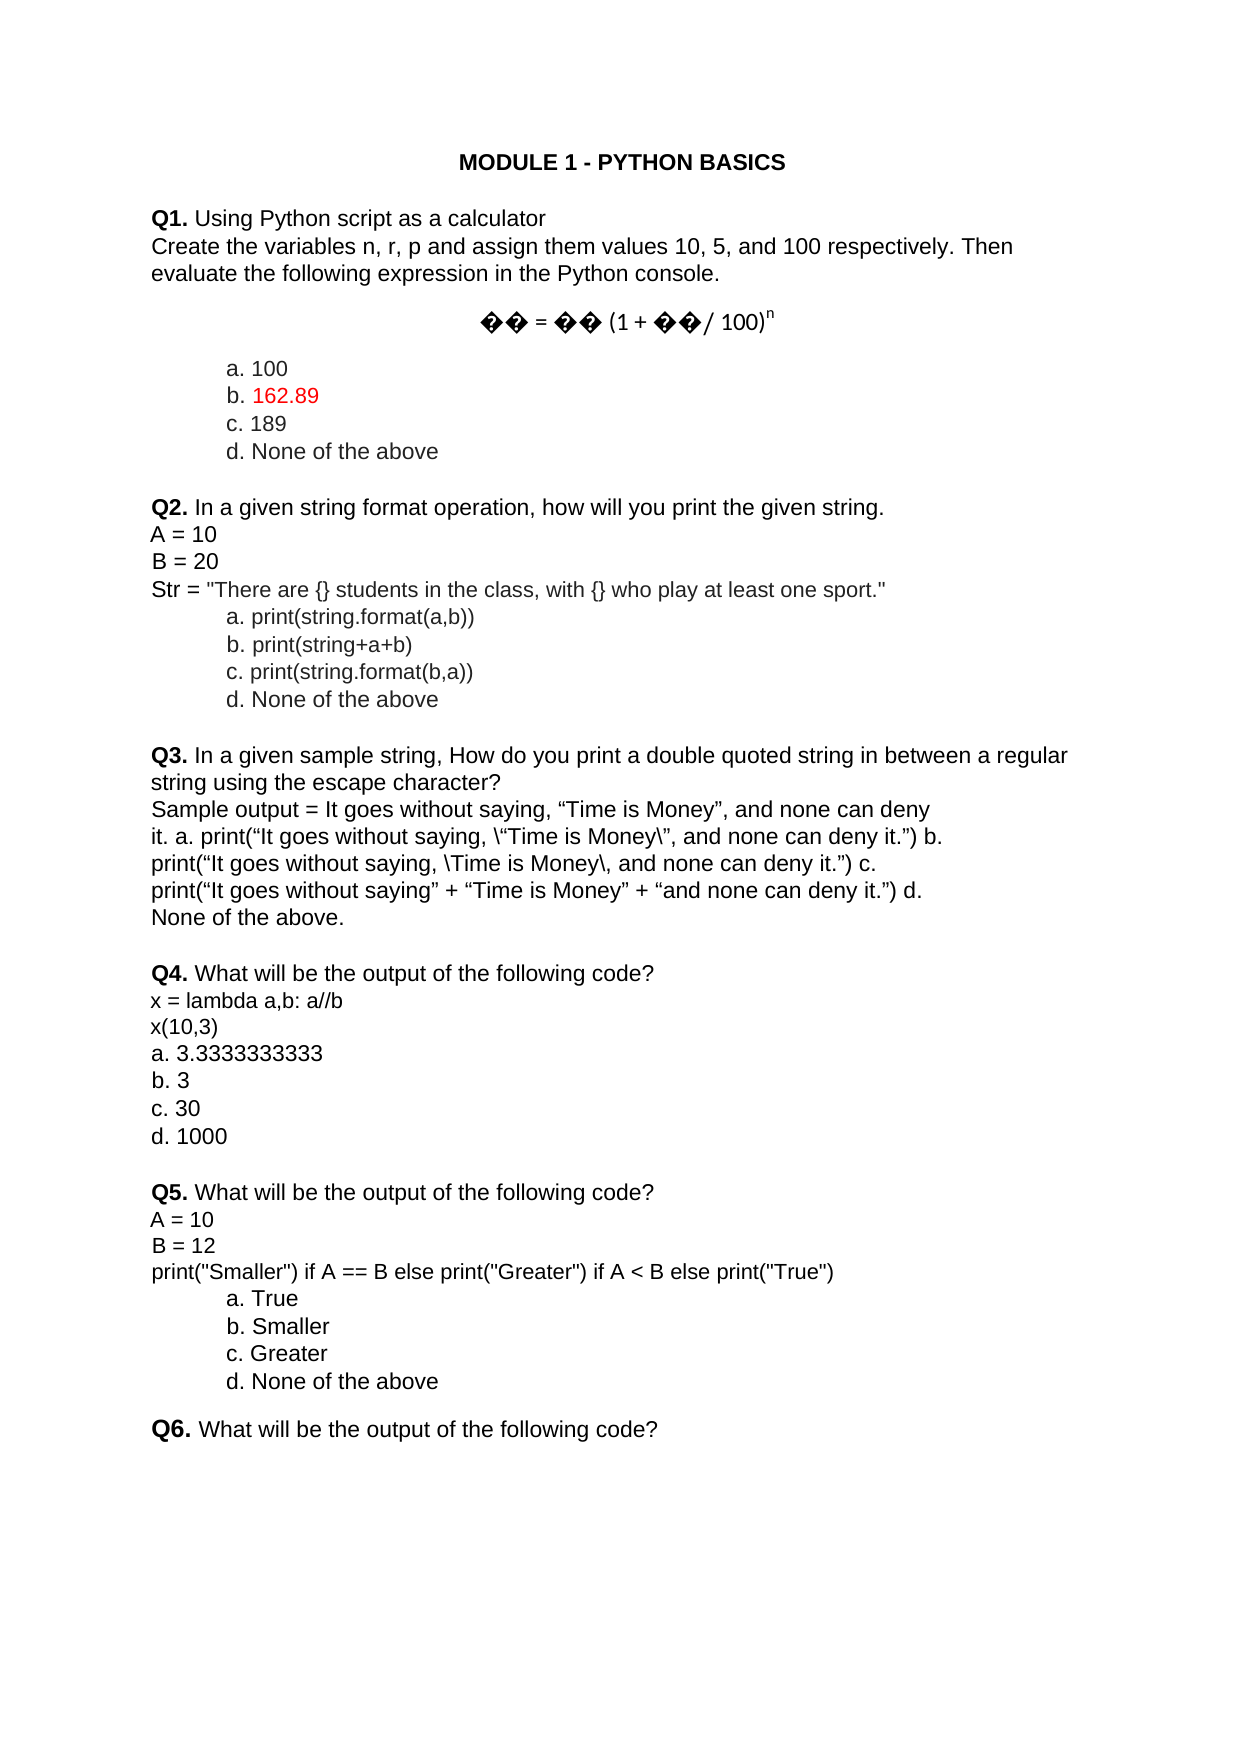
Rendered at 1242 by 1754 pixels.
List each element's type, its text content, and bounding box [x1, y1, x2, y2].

text Q3. In a given sample string, How do you print a double quoted string in between a regular string using the escape character? [151, 742, 1069, 795]
text c. Greater [226, 1340, 1094, 1367]
text print("Smaller") if A == B else print("Greater") if A < B else print("True") [151, 1259, 1094, 1284]
text Q5. What will be the output of the following code? [151, 1179, 1094, 1205]
text c. 189 [226, 410, 1094, 437]
text Create the variables n, r, p and assign them values 10, 5, and 100 respectively. Then evaluate the following expression in the Python console. [151, 233, 1094, 286]
text a. True [226, 1285, 1094, 1311]
text b. 3 [151, 1067, 1094, 1094]
text d. None of the above [226, 686, 1094, 712]
text a. 100 [226, 355, 1094, 381]
text b. Smaller [226, 1313, 1094, 1339]
text Q1. Using Python script as a calculator [151, 205, 1094, 231]
text b. print(string+a+b) [226, 631, 1094, 657]
text c. print(string.format(b,a)) [226, 658, 1094, 685]
text c. 30 [151, 1095, 1094, 1122]
text A = 10 [150, 1206, 1094, 1232]
text B = 12 [152, 1233, 1094, 1258]
text Sample output = It goes without saying, “Time is Money”, and none can deny it. a. print(“It goes without saying, \“Time is Money\”, and none can deny it.”) b. print(“It goes without saying, \Time is Money\, and none can deny it.”) c. print(“It goes without saying” + “Time is Money” + “and none can deny it.”) d. None of the above. [151, 796, 954, 930]
text a. 3.3333333333 [151, 1040, 1094, 1066]
text x(10,3) [150, 1014, 1094, 1039]
text Q4. What will be the output of the following code? [151, 960, 1094, 986]
text d. None of the above [226, 438, 1094, 464]
text B = 20 [152, 548, 1094, 575]
text �� = �� (1 + ��/ 100)n [479, 303, 1094, 337]
text d. 1000 [151, 1123, 1094, 1149]
text d. None of the above [226, 1368, 1094, 1394]
text Q2. In a given string format operation, how will you print the given string. A = 10 [150, 494, 885, 547]
text MODULE 1 - PYTHON BASICS [150, 149, 1094, 175]
text b. 162.89 [226, 382, 1094, 409]
text x = lambda a,b: a//b [150, 987, 1094, 1013]
text Str = "There are {} students in the class, with {} who play at least one sport." a. print(string.format(a,b)) [151, 576, 887, 629]
text Q6. What will be the output of the following code? [151, 1414, 1094, 1443]
